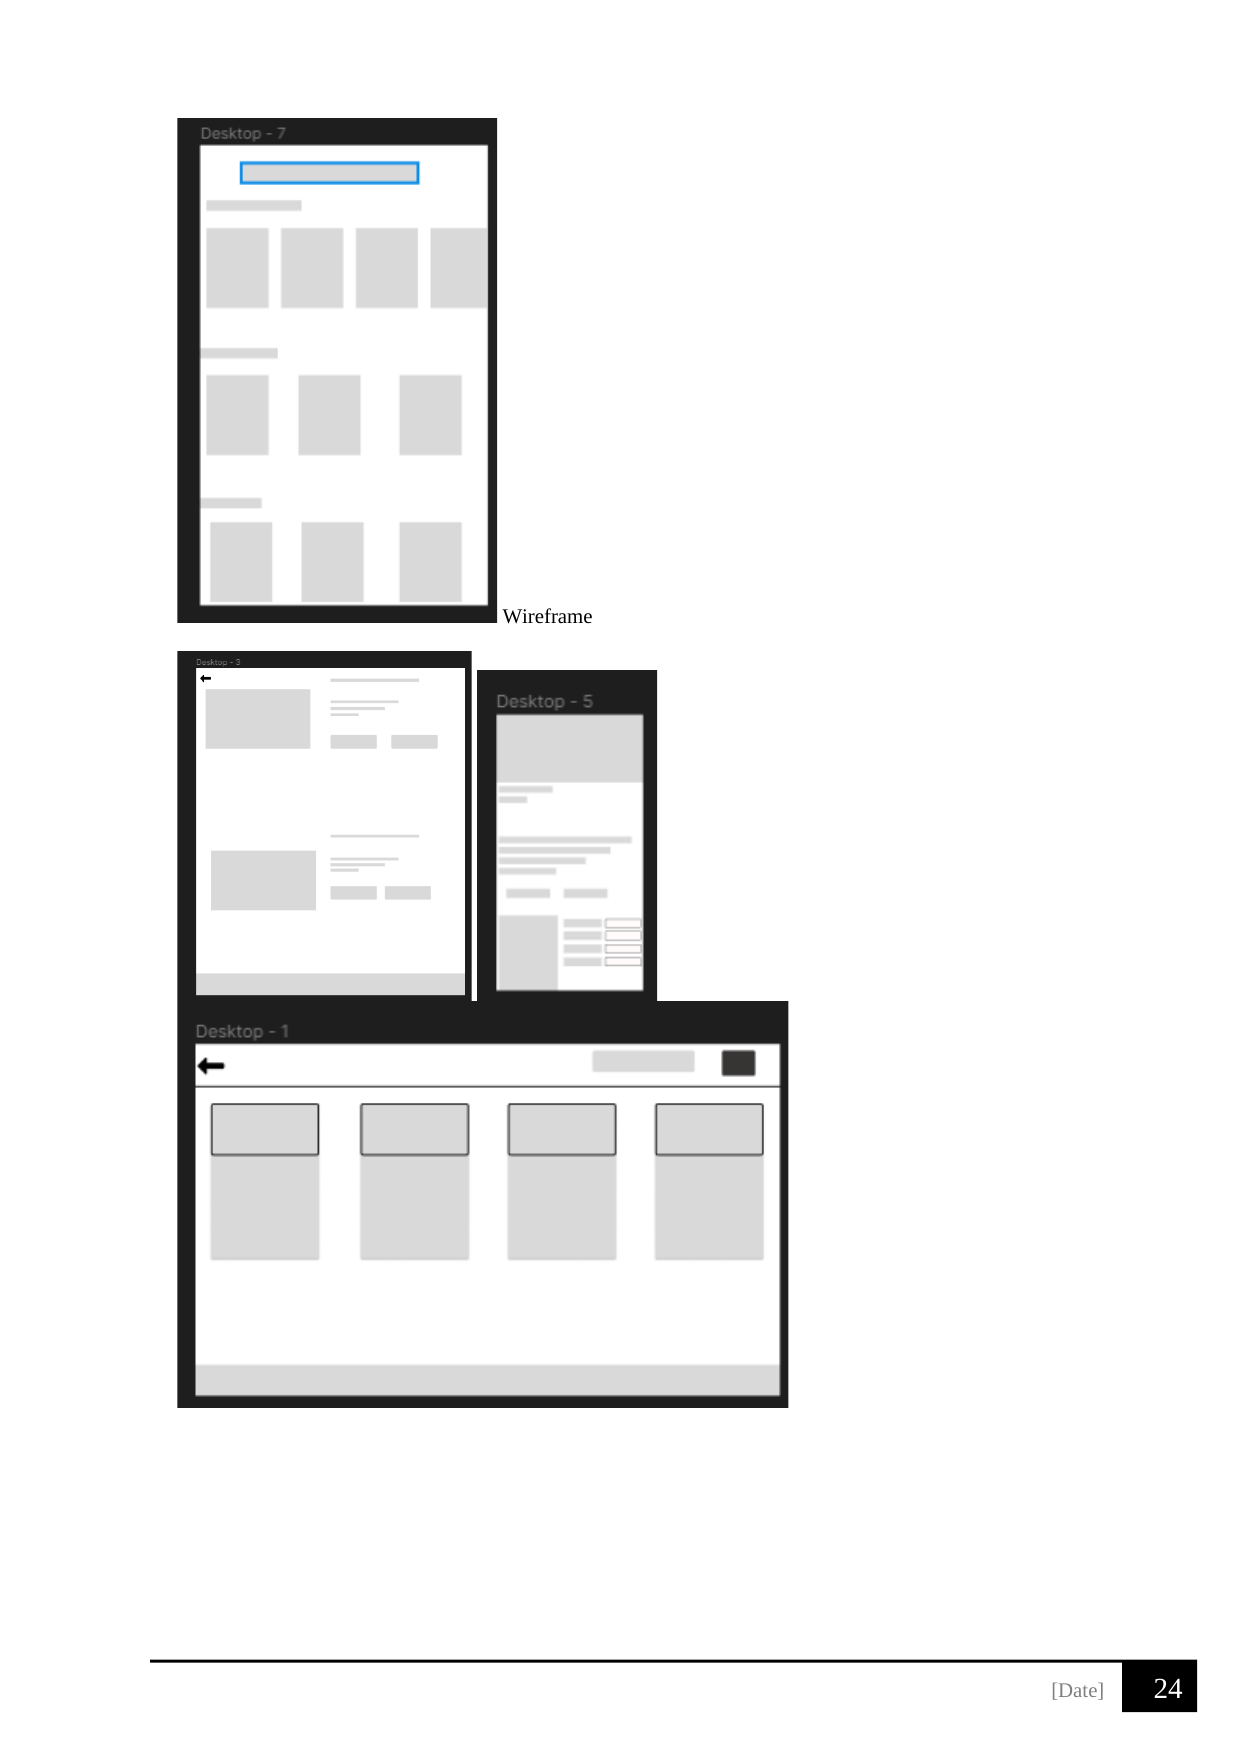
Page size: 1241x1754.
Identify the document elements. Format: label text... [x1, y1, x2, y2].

picture [177, 651, 789, 1408]
picture [177, 118, 498, 623]
